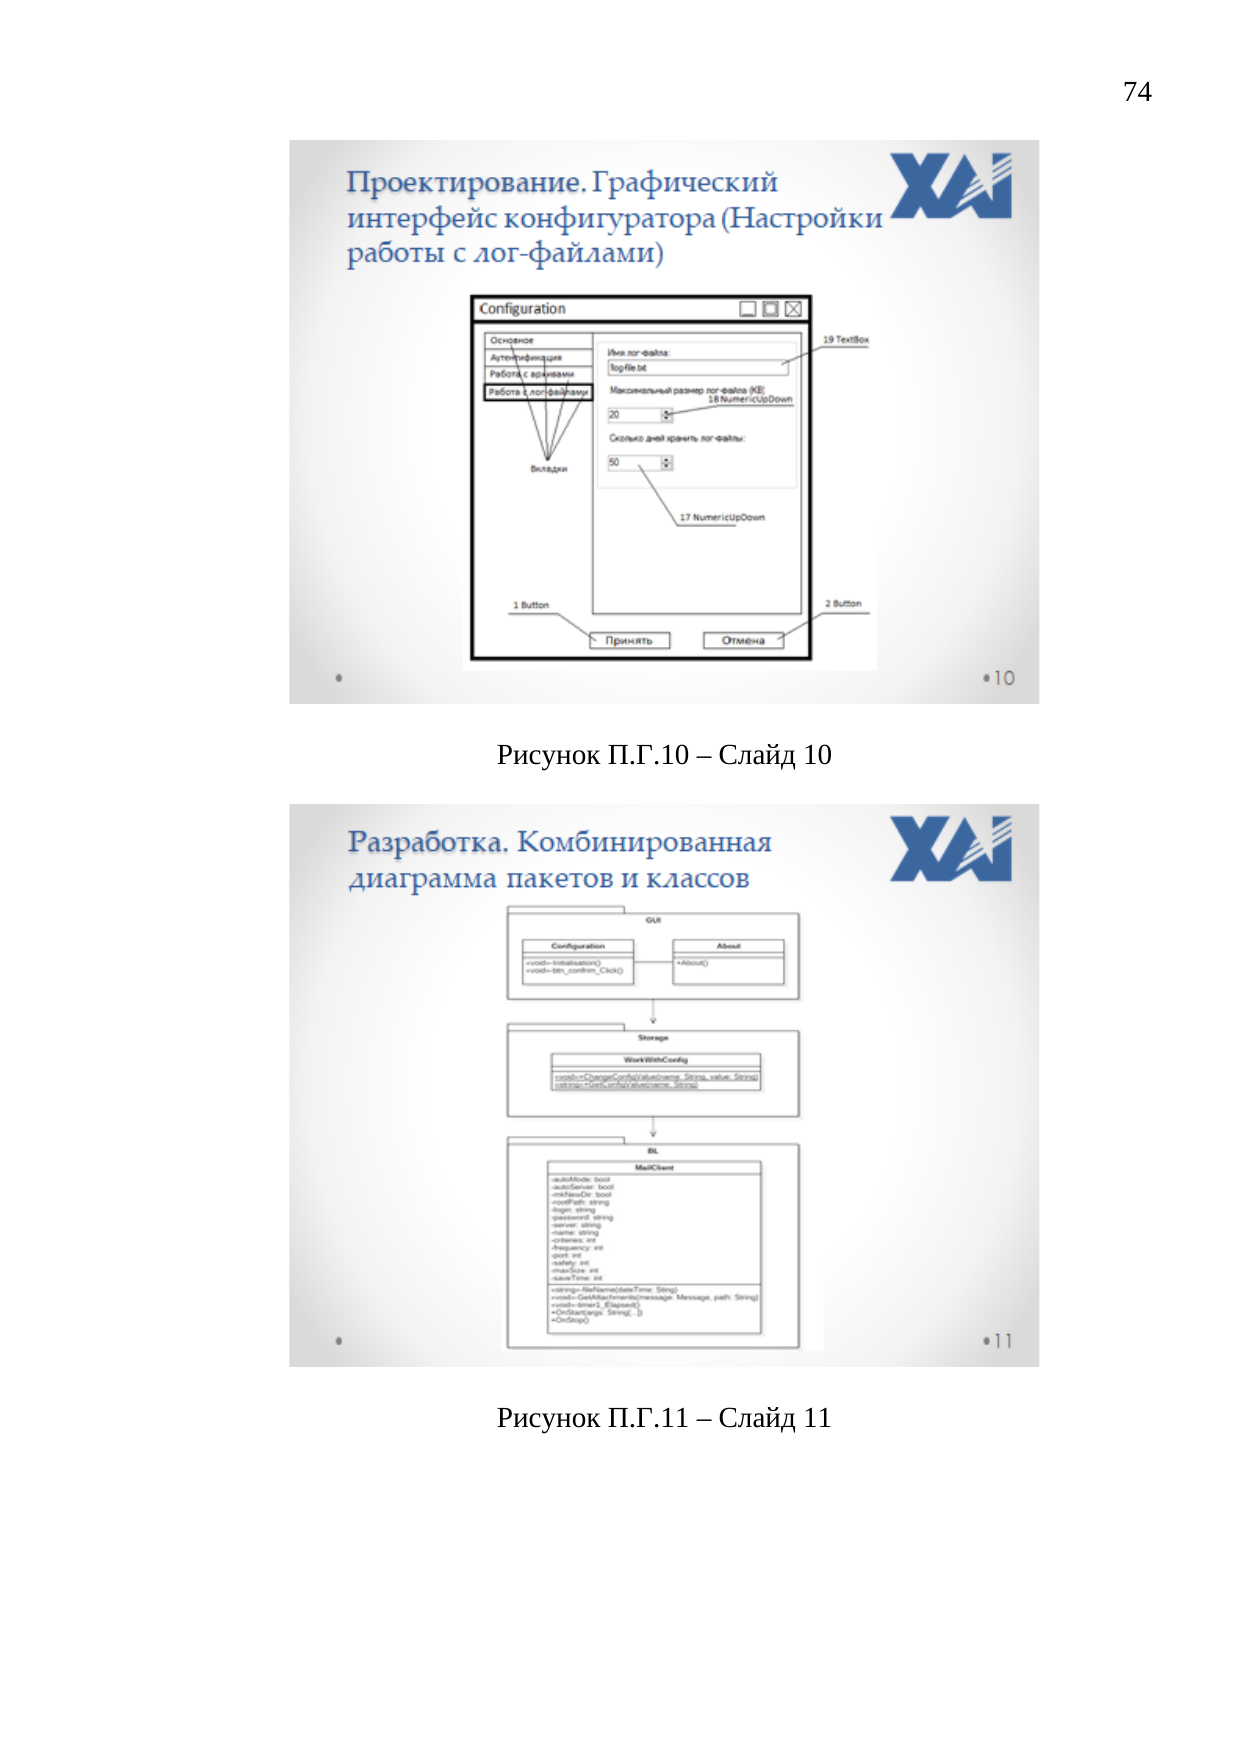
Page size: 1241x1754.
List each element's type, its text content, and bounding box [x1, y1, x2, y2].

picture [289, 140, 1040, 704]
text Рисунок П.Г.11 – Слайд 11 [177, 1400, 1152, 1434]
picture [289, 804, 1040, 1367]
text Рисунок П.Г.10 – Слайд 10 [177, 737, 1152, 771]
